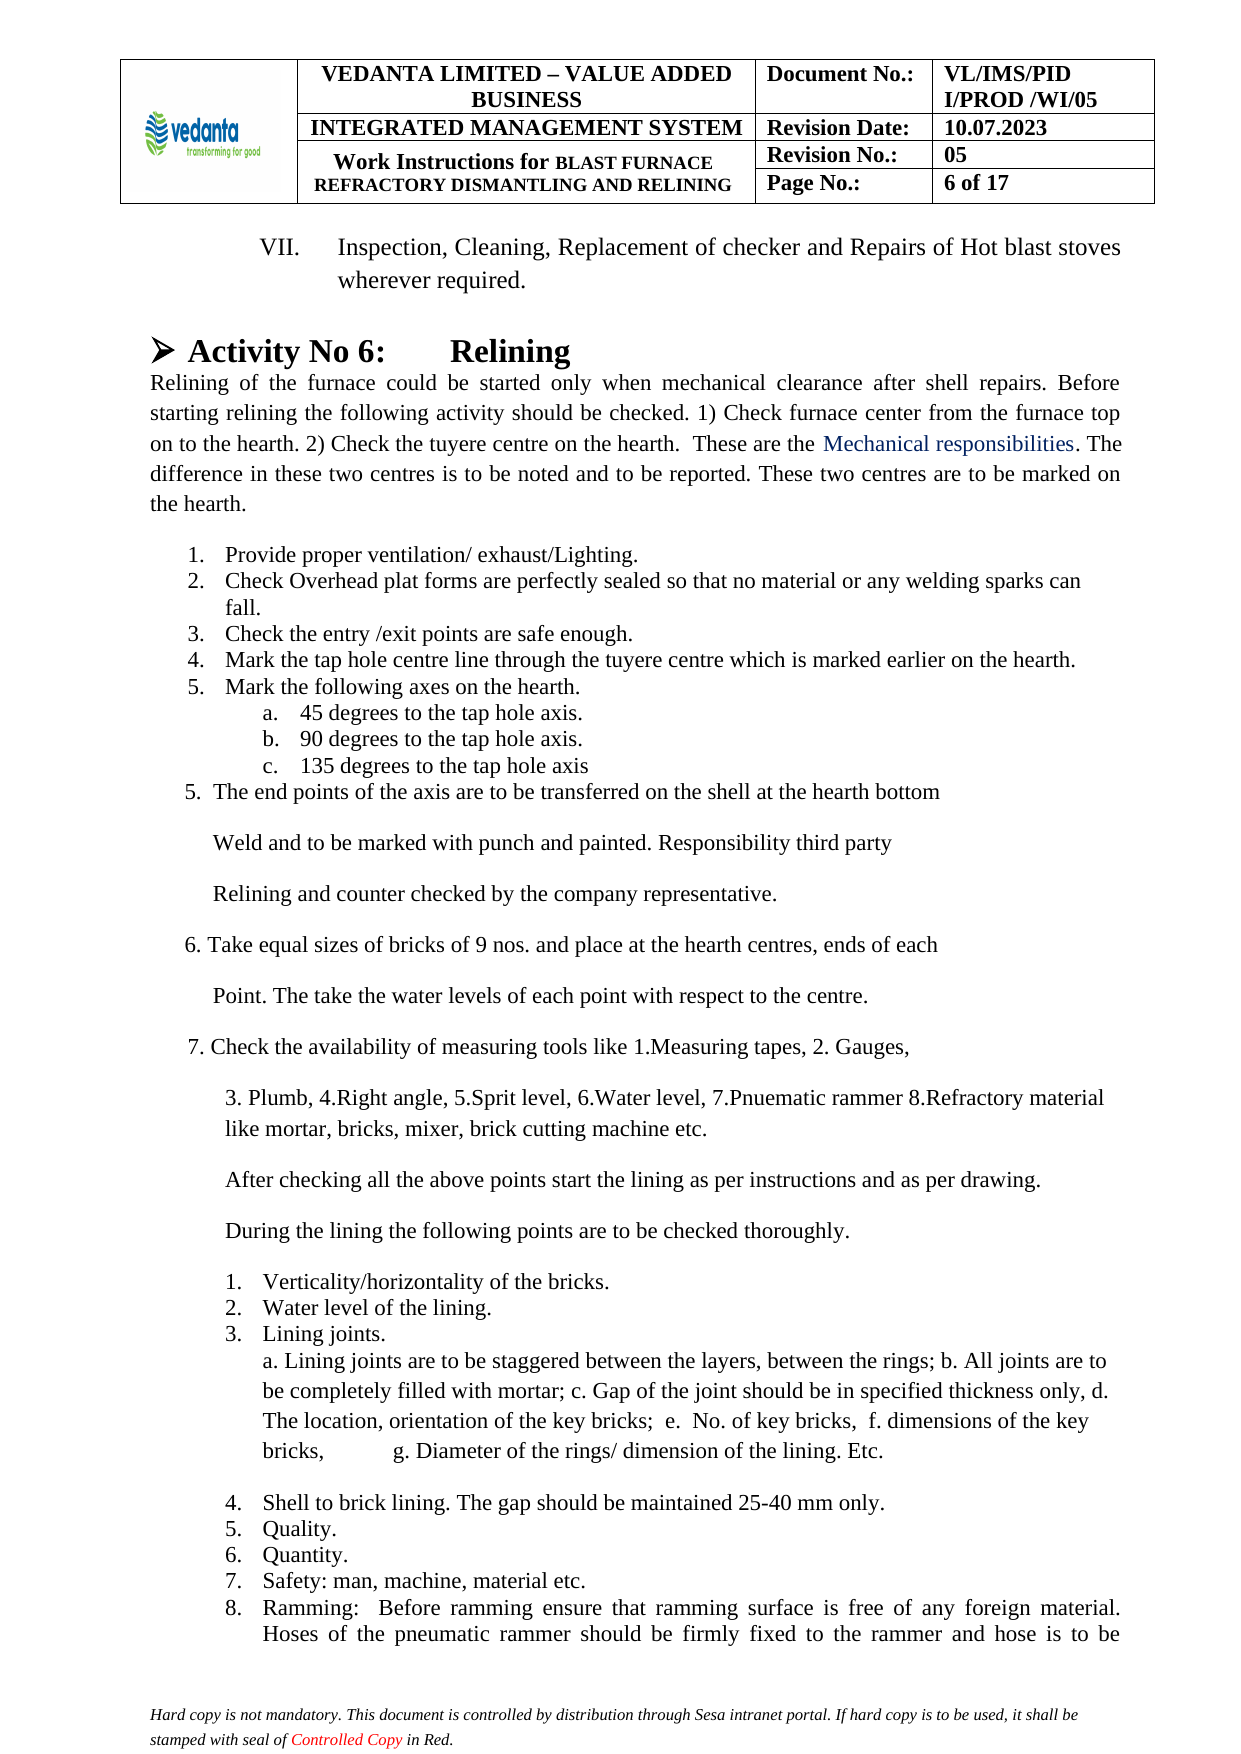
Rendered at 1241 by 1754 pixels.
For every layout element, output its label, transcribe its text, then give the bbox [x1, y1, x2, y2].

list Check the entry /exit points are safe enough. [187, 620, 1122, 646]
text Point. The take the water levels of each point with respect to the centre. [150, 982, 1122, 1009]
text After checking all the above points start the lining as per instructions and as per drawing. [225, 1166, 1122, 1192]
list 135 degrees to the tap hole axis [262, 752, 1122, 778]
text Weld and to be marked with punch and painted. Responsibility third party [150, 829, 1122, 856]
list Activity No 6 : Relining [150, 331, 1122, 369]
list Safety: man, machine, material etc. [225, 1568, 1122, 1594]
text 7. Check the availability of measuring tools like 1.Measuring tapes, 2. Gauges, [187, 1033, 1122, 1060]
list 90 degrees to the tap hole axis. [262, 726, 1122, 752]
list Verticality/horizontality of the bricks. [225, 1268, 1122, 1294]
text a. Lining joints are to be staggered between the layers, between the rings; b. All joints are to be completely filled with mortar; c. Gap of the joint should be in specified thickness only, d. The location, orientation of the key bricks; e. No. of key bricks, f. dimensions of the key bricks, g. Diameter of the rings/ dimension of the lining. Etc. [262, 1347, 1122, 1464]
list Quantity. [225, 1541, 1122, 1568]
text 3. Plumb, 4.Right angle, 5.Sprit level, 6.Water level, 7.Pnuematic rammer 8.Refractory material like mortar, bricks, mixer, brick cutting machine etc. [225, 1084, 1122, 1141]
list Lining joints. [225, 1321, 1122, 1347]
text 6. Take equal sizes of bricks of 9 nos. and place at the hearth centres, ends of each [150, 931, 1122, 958]
text Relining and counter checked by the company representative. [150, 880, 1122, 907]
list Inspection, Cleaning, Replacement of checker and Repairs of Hot blast stoves wherever required. [300, 232, 1122, 293]
picture [126, 70, 281, 192]
list Provide proper ventilation/ exhaust/Lighting. [187, 541, 1122, 567]
list 45 degrees to the tap hole axis. [262, 699, 1122, 726]
list Mark the following axes on the hearth. [187, 673, 1122, 699]
text During the lining the following points are to be checked thoroughly. [225, 1217, 1122, 1243]
list Shell to brick lining. The gap should be maintained 25-40 mm only. [225, 1488, 1122, 1515]
text 5. The end points of the axis are to be transferred on the shell at the hearth bottom [150, 778, 1122, 804]
list Quality. [225, 1515, 1122, 1541]
list Check Overhead plat forms are perfectly sealed so that no material or any welding sparks can fall. [187, 567, 1122, 620]
list Water level of the lining. [225, 1294, 1122, 1321]
list Mark the tap hole centre line through the tuyere centre which is marked earlier on the hearth. [187, 646, 1122, 673]
text Relining of the furnace could be started only when mechanical clearance after shell repairs. Before starting relining the following activity should be checked. 1) Check furnace center from the furnace top on to the hearth. 2) Check the tuyere centre on the hearth. These are the Mechanical responsibilities. The difference in these two centres is to be noted and to be reported. These two centres are to be marked on the hearth. [150, 369, 1122, 516]
